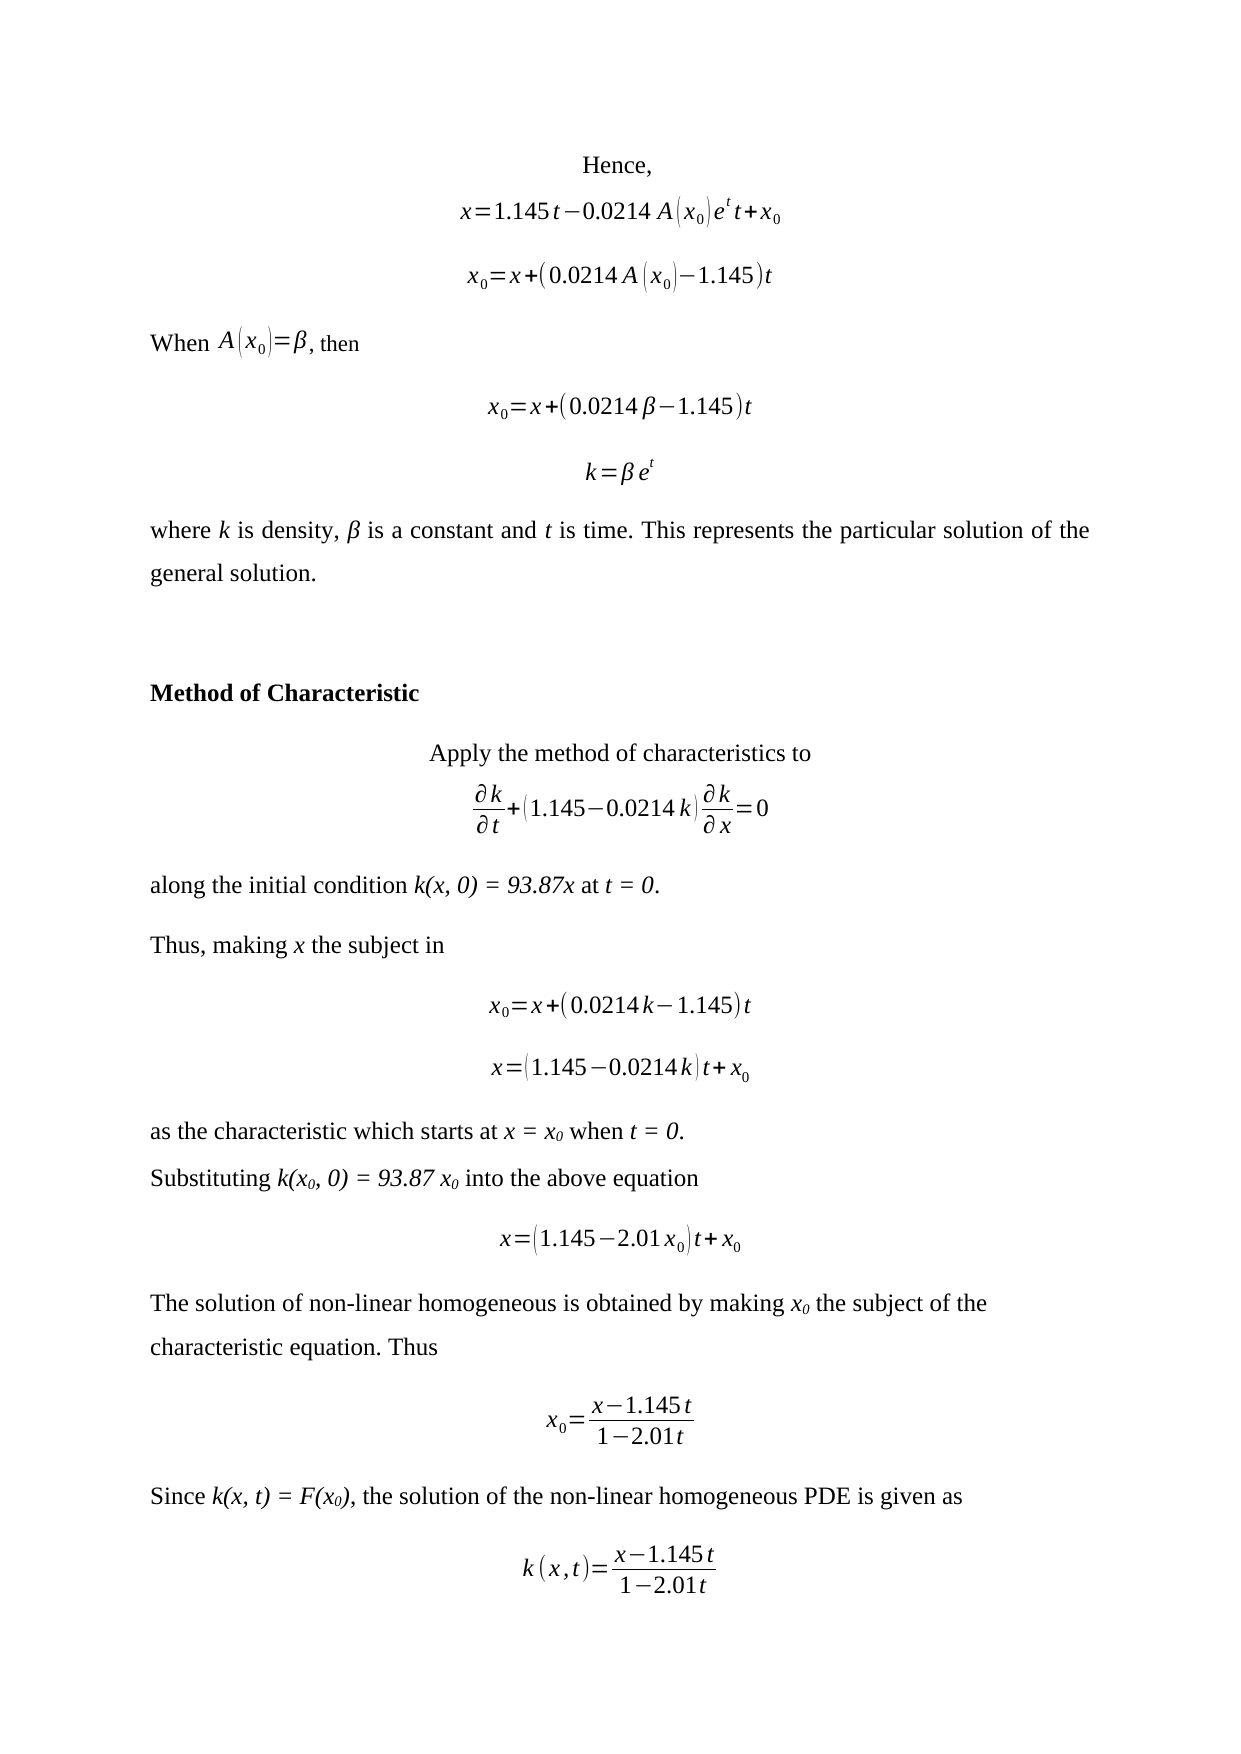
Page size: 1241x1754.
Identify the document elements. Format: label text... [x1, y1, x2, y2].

text Apply the method of characteristics to [150, 738, 1090, 839]
text where k is density, β is a constant and t is time. This represents the particular solution of the general solution. [150, 515, 1090, 587]
text Since k(x, t) = F(x0), the solution of the non-linear homogeneous PDE is given as [150, 1481, 1090, 1510]
text The solution of non-linear homogeneous is obtained by making x0 the subject of the characteristic equation. Thus [150, 1288, 1090, 1360]
text Method of Characteristic [150, 678, 1090, 707]
text Substituting k(x0, 0) = 93.87 x0 into the above equation [150, 1163, 1090, 1192]
text Hence, [150, 150, 1090, 229]
text along the initial condition k(x, 0) = 93.87x at t = 0. [150, 870, 1090, 899]
text When , then [150, 325, 1090, 360]
text Thus, making x the subject in [150, 930, 1090, 959]
text as the characteristic which starts at x = x0 when t = 0. [150, 1116, 1090, 1144]
